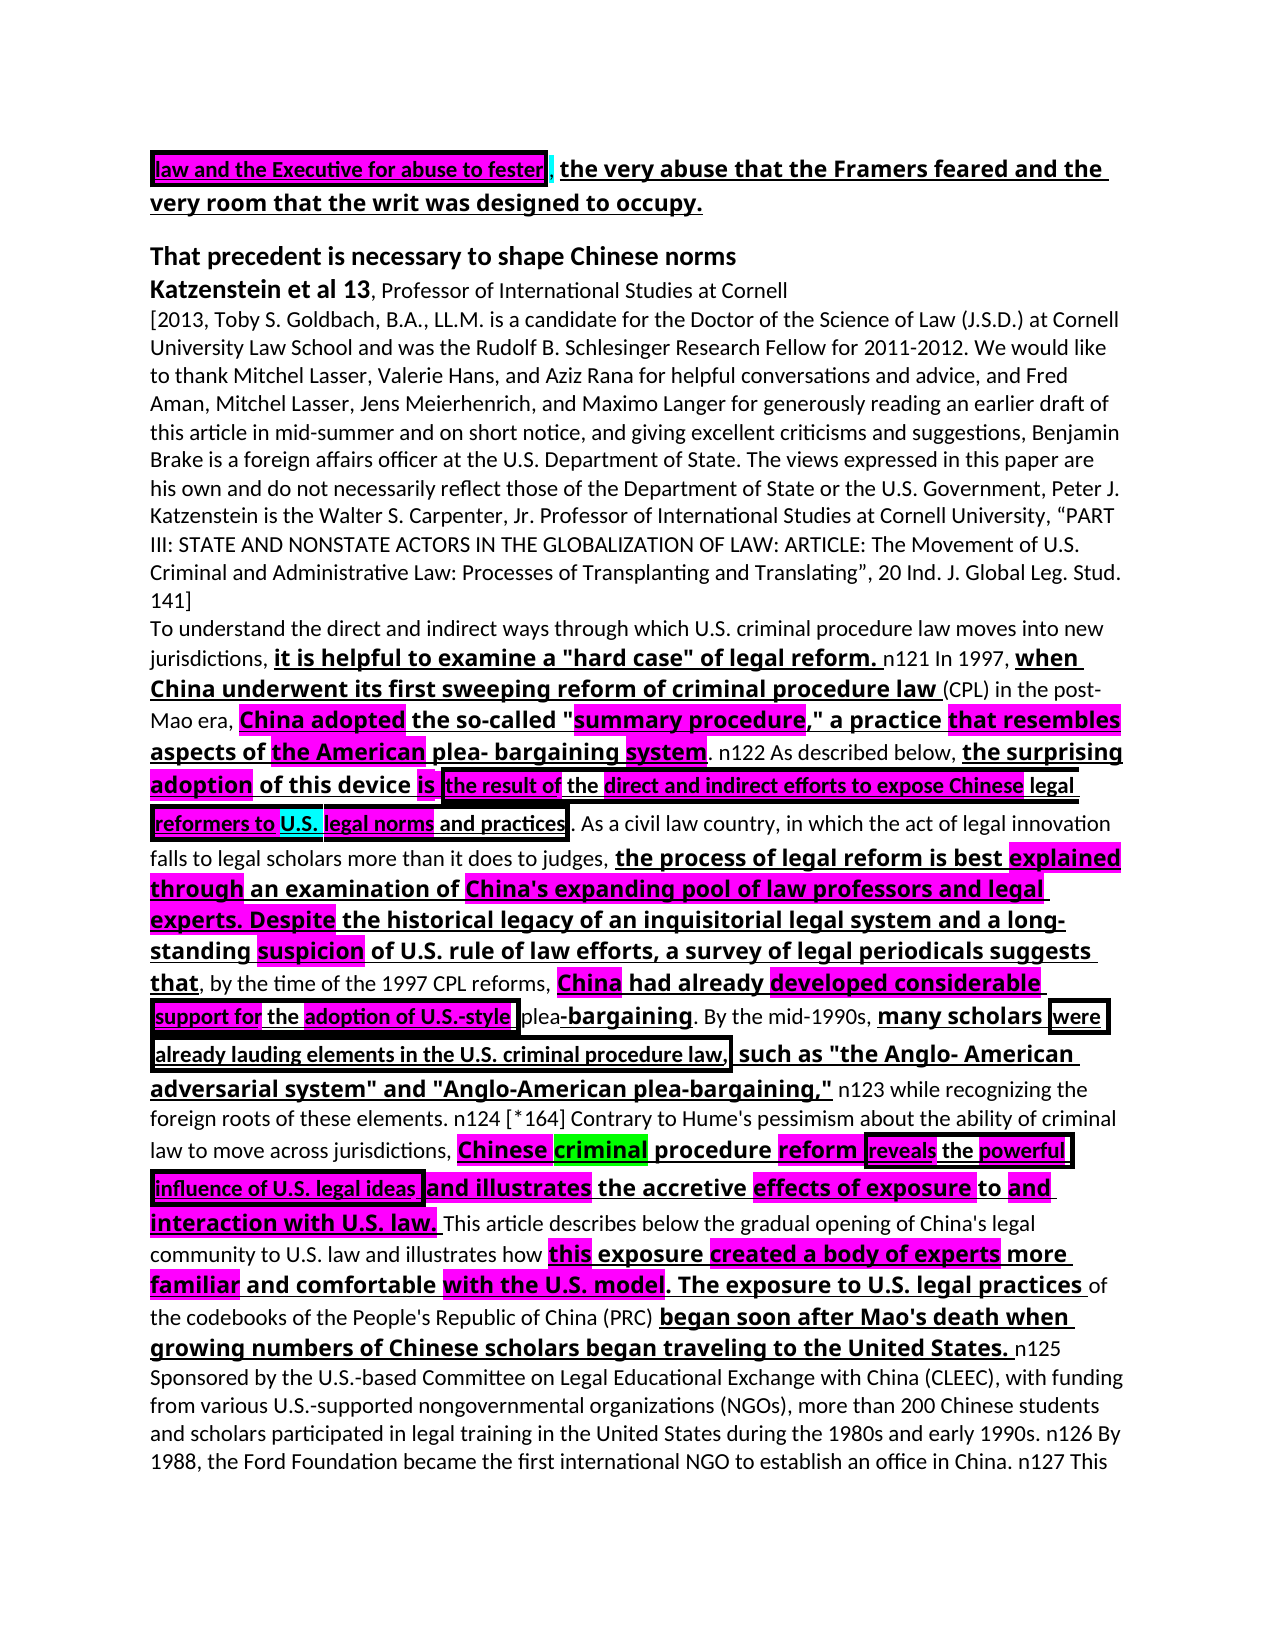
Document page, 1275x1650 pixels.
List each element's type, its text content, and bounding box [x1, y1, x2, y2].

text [150, 614, 1125, 1475]
text [2013, Toby S. Goldbach, B.A., LL.M. is a candidate for the Doctor of the Science of Law (J.S.D.) at Cornell University Law School and was the Rudolf B. Schlesinger Research Fellow for 2011-2012. We would like to thank Mitchel Lasser, Valerie Hans, and Aziz Rana for helpful conversations and advice, and Fred Aman, Mitchel Lasser, Jens Meierhenrich, and Maximo Langer for generously reading an earlier draft of this article in mid-summer and on short notice, and giving excellent criticisms and suggestions, Benjamin Brake is a foreign affairs officer at the U.S. Department of State. The views expressed in this paper are his own and do not necessarily reflect those of the Department of State or the U.S. Government, Peter J. Katzenstein is the Walter S. Carpenter, Jr. Professor of International Studies at Cornell University, “PART III: STATE AND NONSTATE ACTORS IN THE GLOBALIZATION OF LAW: ARTICLE: The Movement of U.S. Criminal and Administrative Law: Processes of Transplanting and Translating”, 20 Ind. J. Global Leg. Stud. 141] [150, 306, 1125, 614]
subtitle That precedent is necessary to shape Chinese norms [150, 239, 1125, 272]
text Katzenstein et al 13, Professor of International Studies at Cornell [150, 272, 1125, 306]
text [150, 150, 1125, 219]
